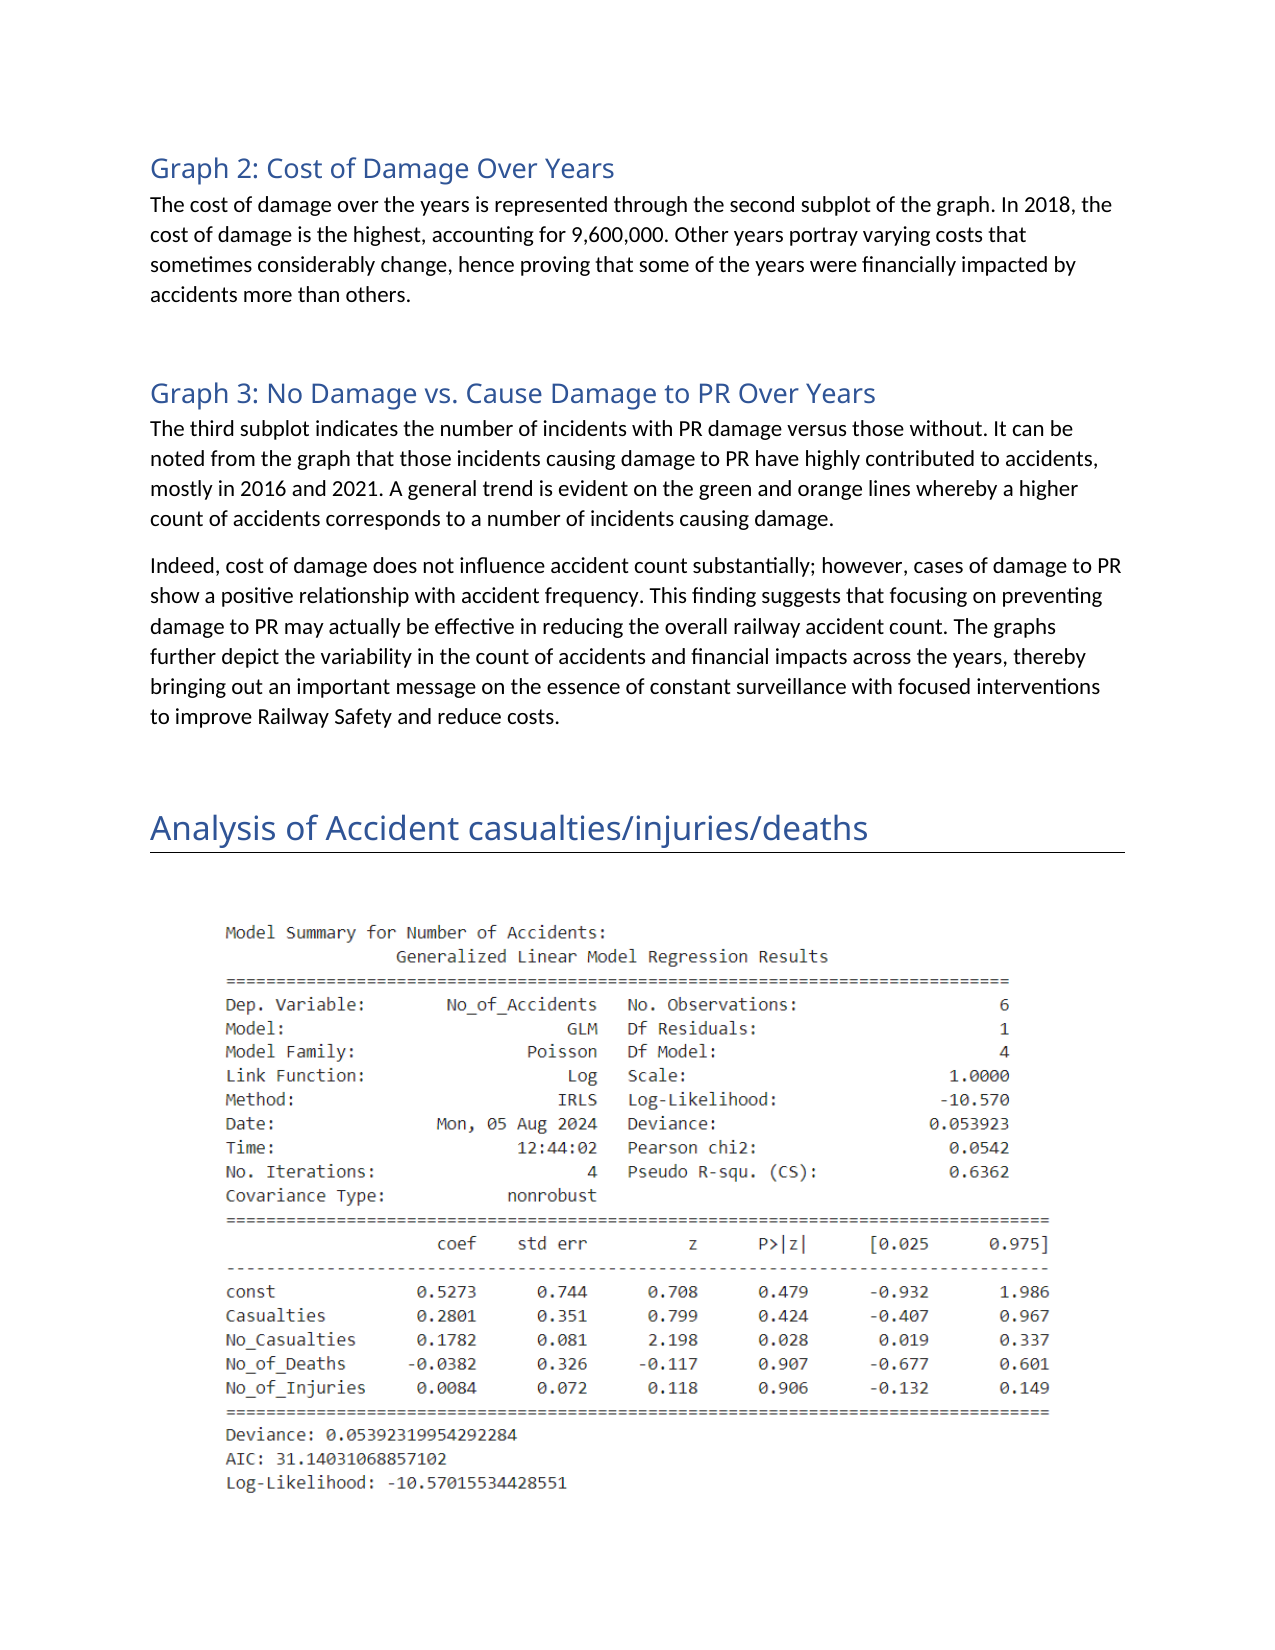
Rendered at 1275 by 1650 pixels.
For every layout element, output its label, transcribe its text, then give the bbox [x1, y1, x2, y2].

text The third subplot indicates the number of incidents with PR damage versus those without. It can be noted from the graph that those incidents causing damage to PR have highly contributed to accidents, mostly in 2016 and 2021. A general trend is evident on the green and orange lines whereby a higher count of accidents corresponds to a number of incidents causing damage. [150, 414, 1125, 533]
text Indeed, cost of damage does not influence accident count substantially; however, cases of damage to PR show a positive relationship with accident frequency. This finding suggests that focusing on preventing damage to PR may actually be effective in reducing the overall railway accident count. The graphs further depict the variability in the count of accidents and financial impacts across the years, thereby bringing out an important message on the essence of constant surveillance with focused interventions to improve Railway Safety and reduce costs. [150, 551, 1125, 731]
text The cost of damage over the years is represented through the second subplot of the graph. In 2018, the cost of damage is the highest, accounting for 9,600,000. Other years portray varying costs that sometimes considerably change, hence proving that some of the years were financially impacted by accidents more than others. [150, 190, 1125, 308]
subtitle Analysis of Accident casualties/injuries/deaths [150, 804, 1125, 852]
subtitle Graph 3: No Damage vs. Cause Damage to PR Over Years [150, 374, 1125, 411]
subtitle Graph 2: Cost of Damage Over Years [150, 150, 1125, 187]
picture [216, 903, 1059, 1498]
